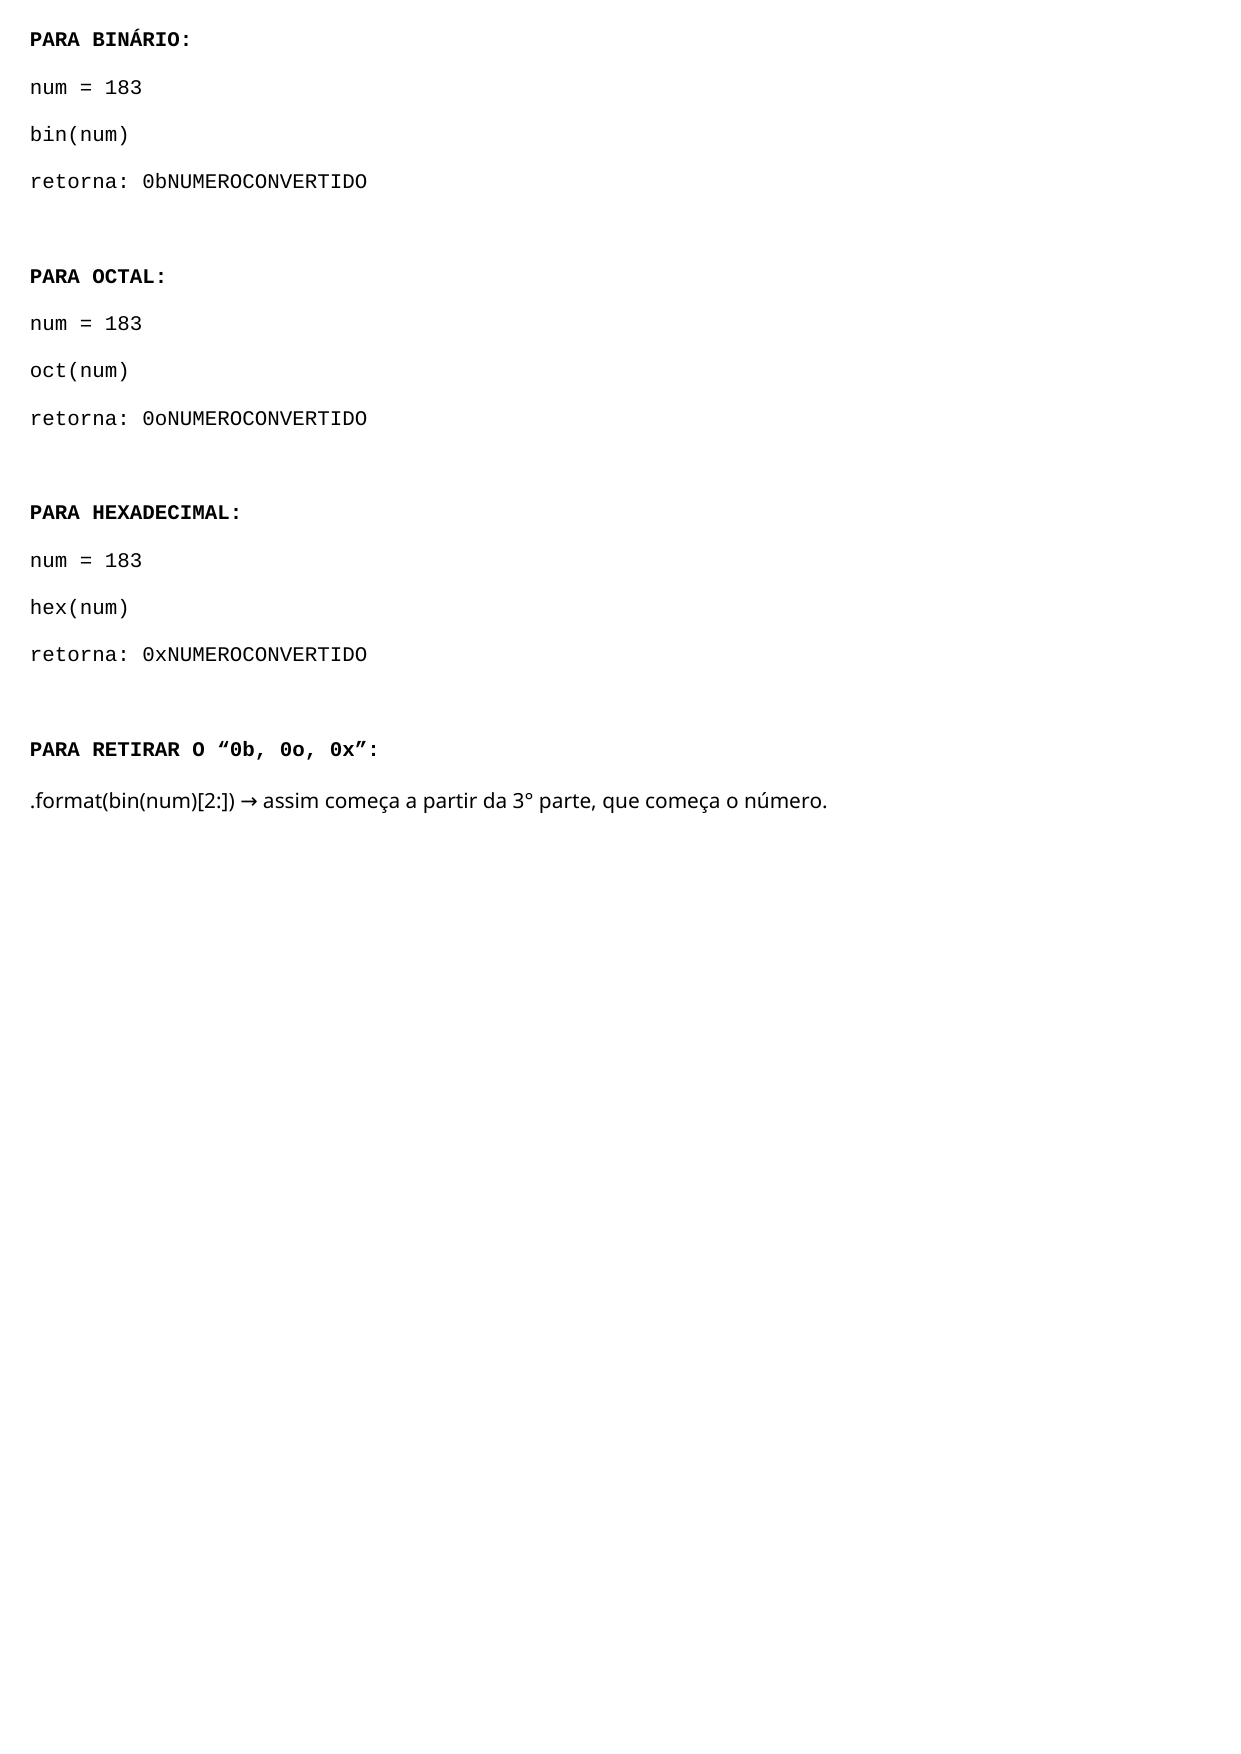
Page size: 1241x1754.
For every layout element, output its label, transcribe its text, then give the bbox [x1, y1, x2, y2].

text bin(num) [29, 124, 1210, 148]
text .format(bin(num)[2:]) → assim começa a partir da 3° parte, que começa o número. [29, 786, 1210, 814]
text num = 183 [29, 550, 1210, 573]
text num = 183 [29, 313, 1210, 337]
text retorna: 0oNUMEROCONVERTIDO [29, 408, 1210, 431]
text PARA RETIRAR O “0b, 0o, 0x”: [29, 739, 1210, 762]
text retorna: 0bNUMEROCONVERTIDO [29, 171, 1210, 195]
text retorna: 0xNUMEROCONVERTIDO [29, 644, 1210, 668]
text num = 183 [29, 77, 1210, 100]
text hex(num) [29, 597, 1210, 621]
text PARA BINÁRIO: [29, 29, 1210, 53]
text oct(num) [29, 361, 1210, 384]
text PARA HEXADECIMAL: [29, 502, 1210, 526]
text PARA OCTAL: [29, 266, 1210, 289]
